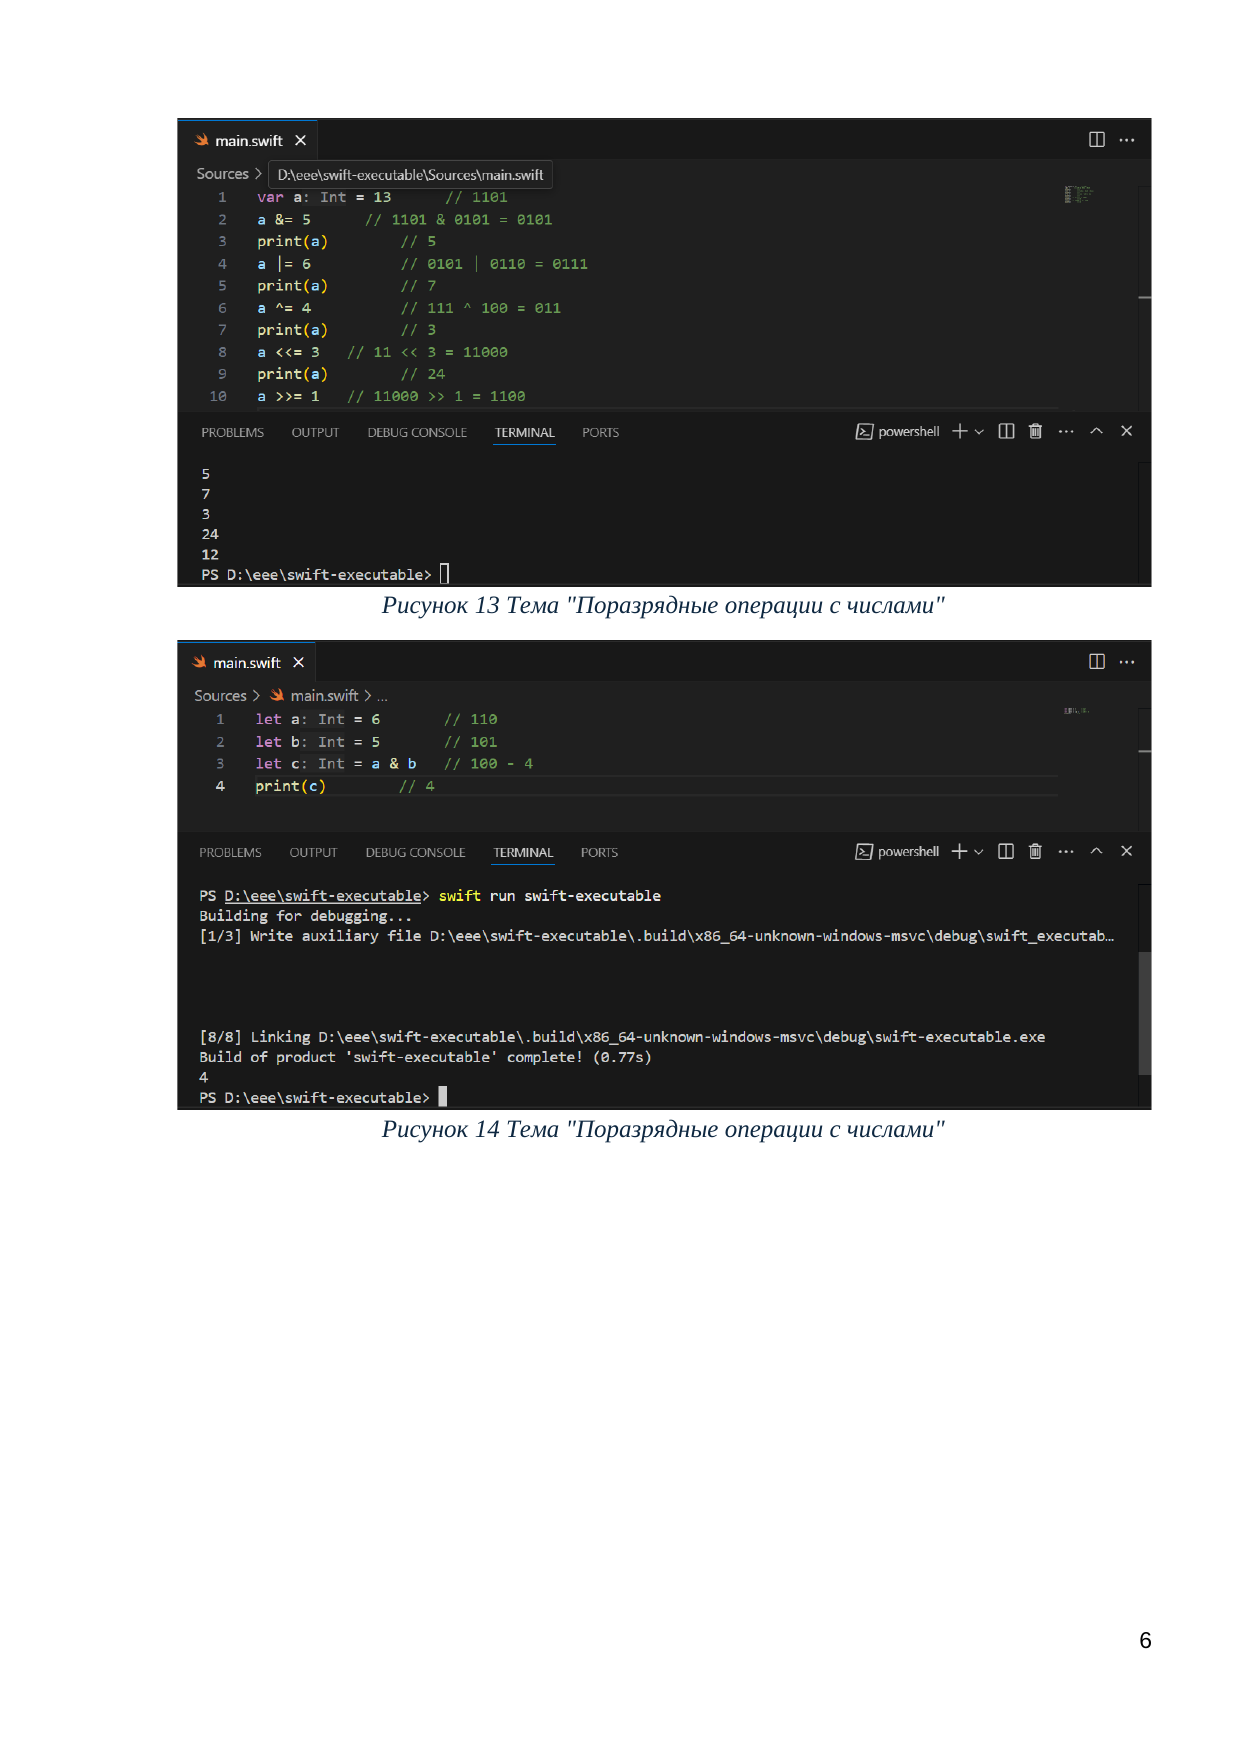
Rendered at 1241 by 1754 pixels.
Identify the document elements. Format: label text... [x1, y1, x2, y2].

text Рисунок 14 Тема "Поразрядные операции с числами" [177, 1114, 1152, 1143]
text Рисунок 13 Тема "Поразрядные операции с числами" [177, 591, 1152, 619]
picture [177, 640, 1152, 1110]
picture [177, 118, 1152, 587]
